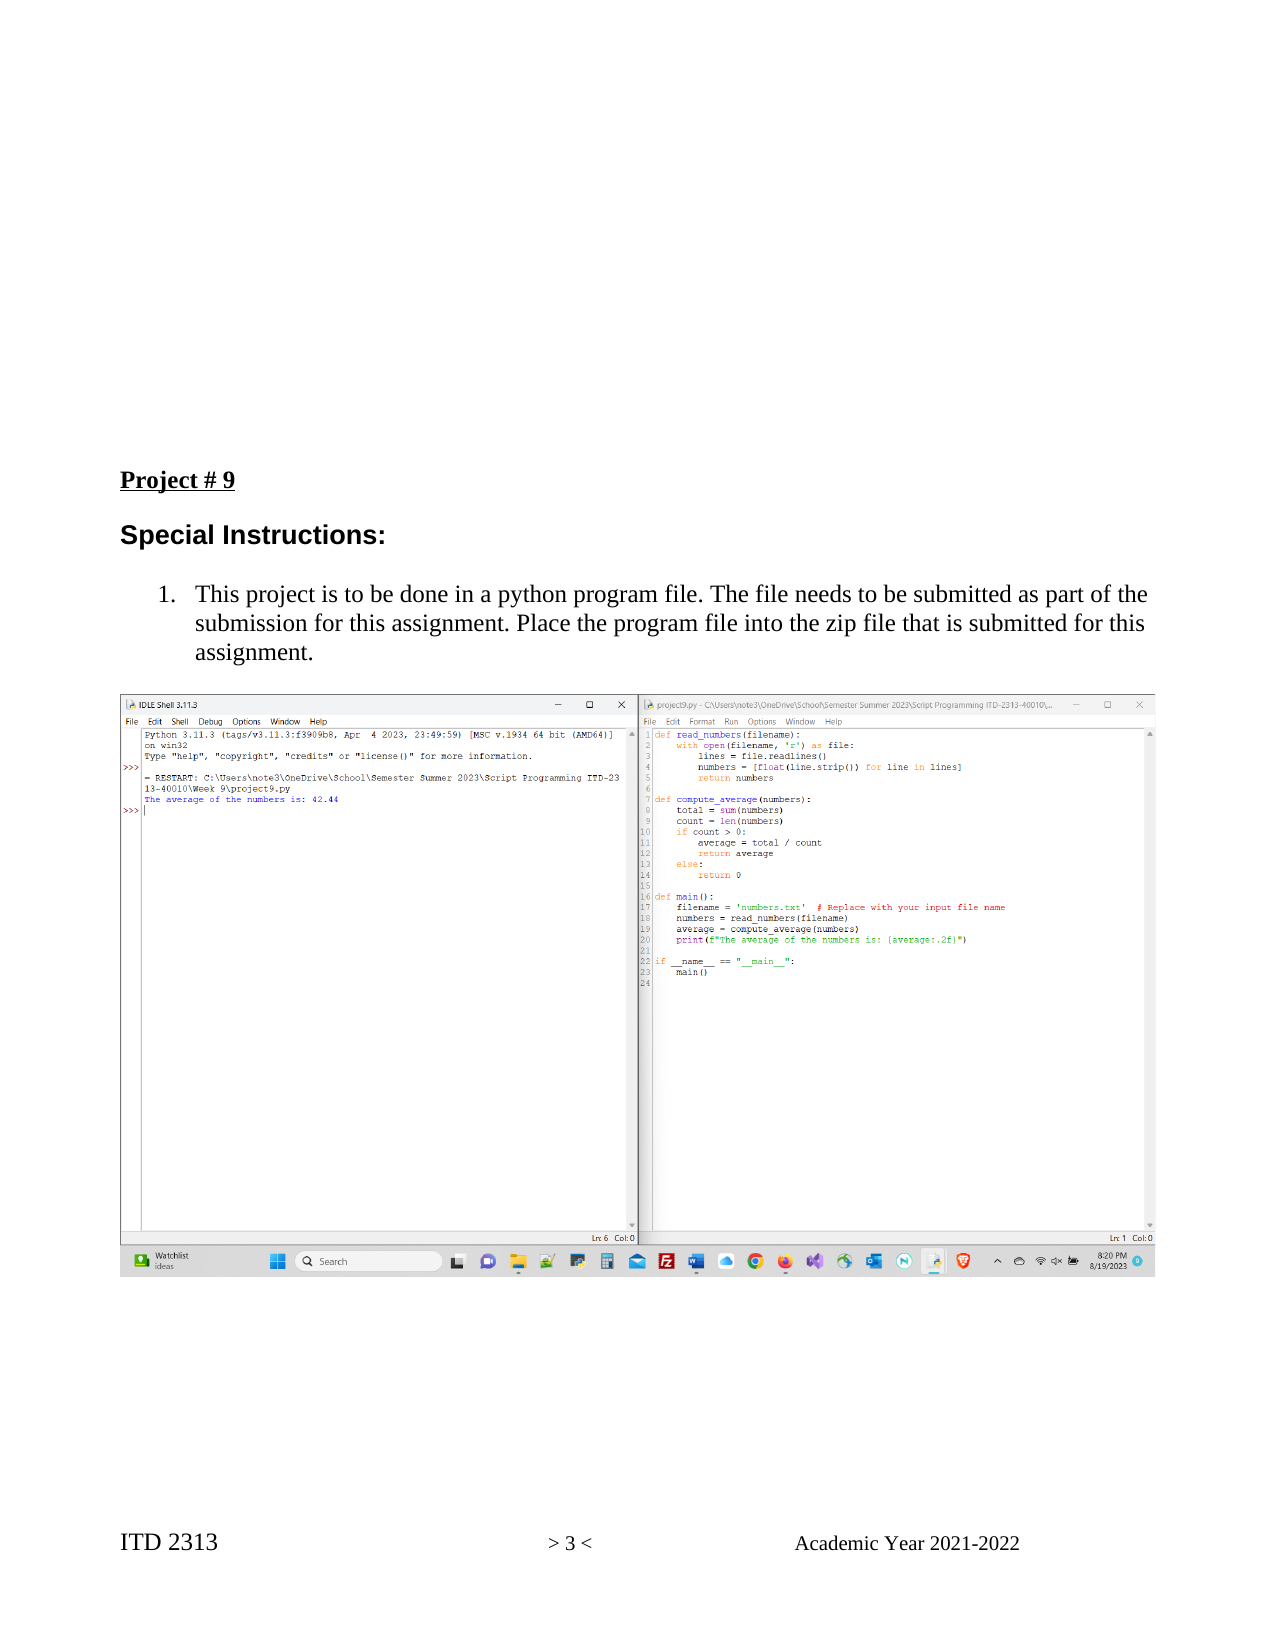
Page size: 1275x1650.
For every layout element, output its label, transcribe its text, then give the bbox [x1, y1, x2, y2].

subtitle Special Instructions: [120, 519, 1155, 550]
list This project is to be done in a python program file. The file needs to be submitted as part of the submission for this assignment. Place the program file into the zip file that is submitted for this assignment. [157, 579, 1155, 665]
picture [120, 694, 1155, 1277]
subtitle Project # 9 [120, 465, 1155, 494]
